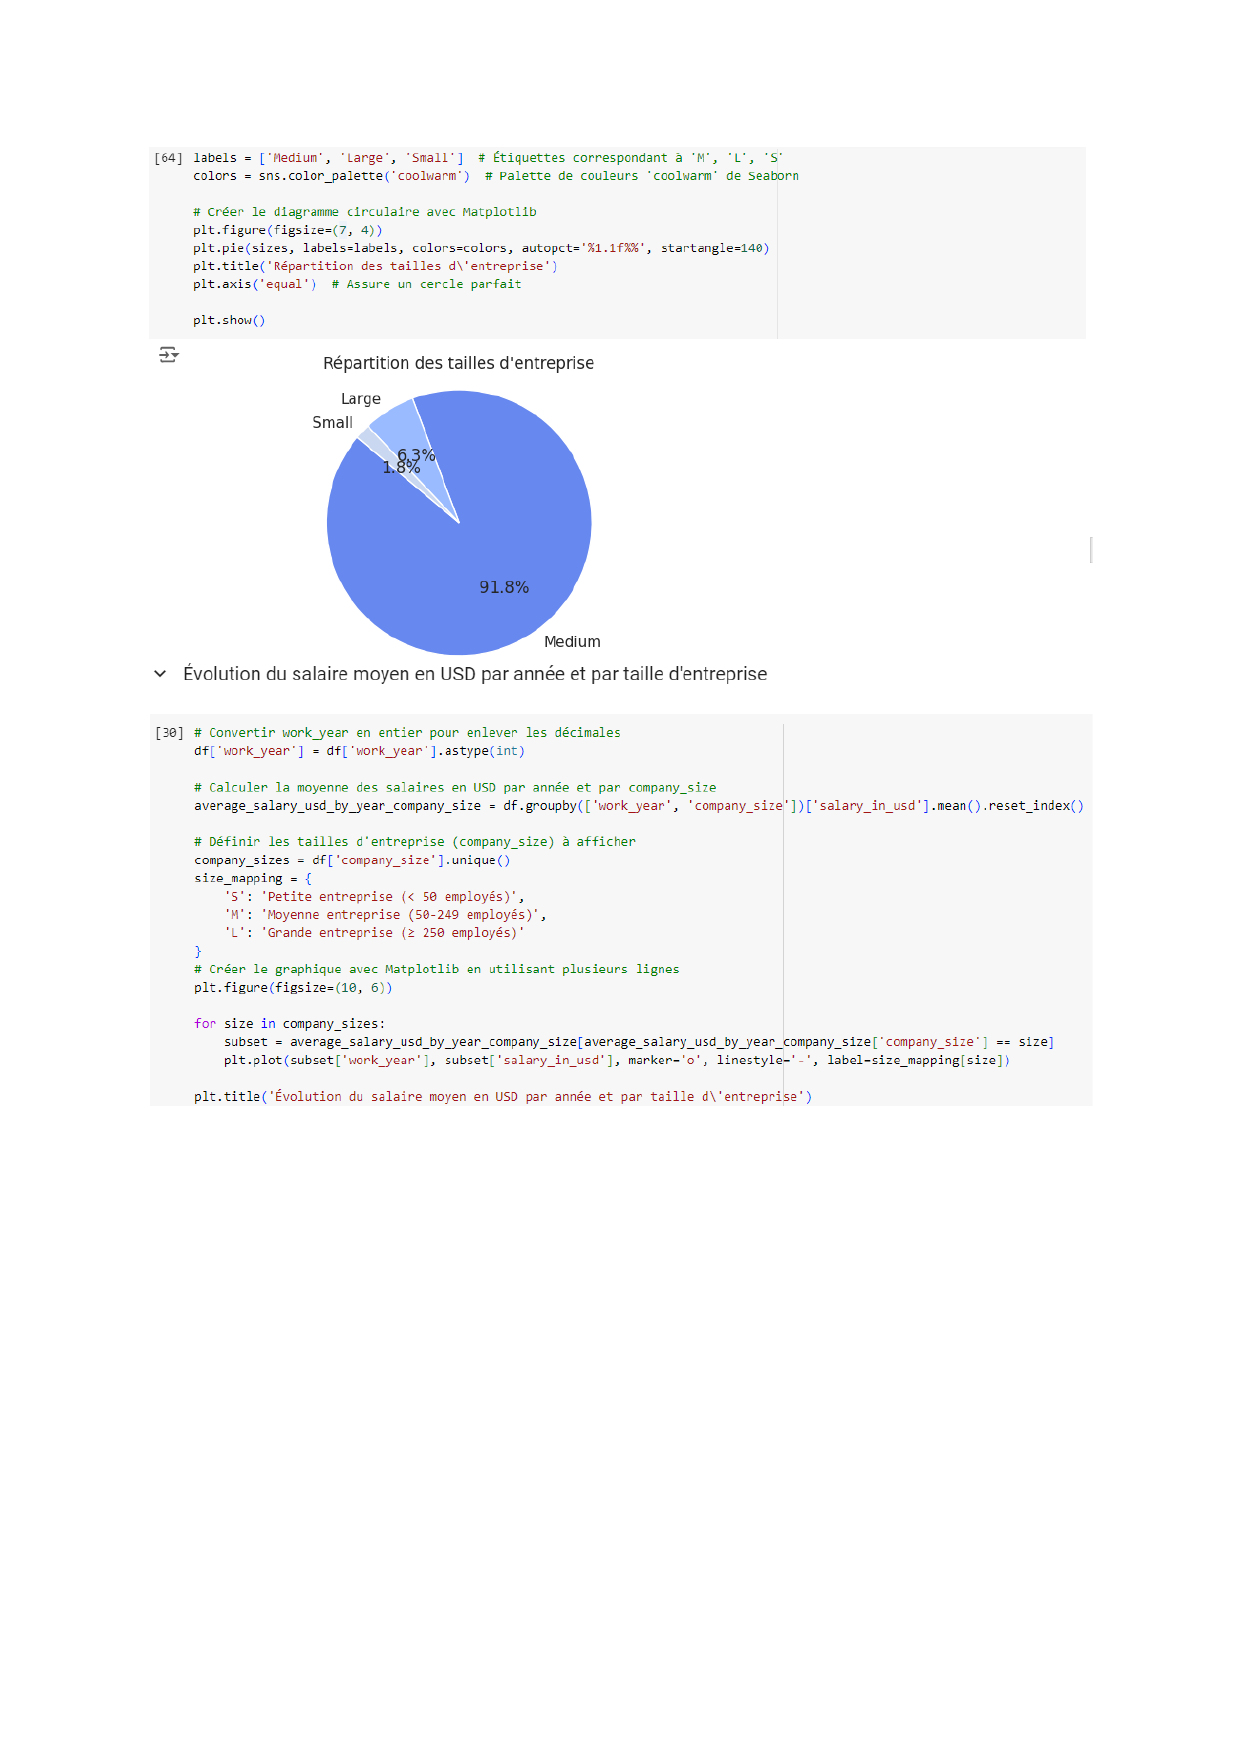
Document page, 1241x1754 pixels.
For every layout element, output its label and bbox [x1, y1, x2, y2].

picture [147, 147, 1093, 656]
picture [147, 657, 1093, 1106]
